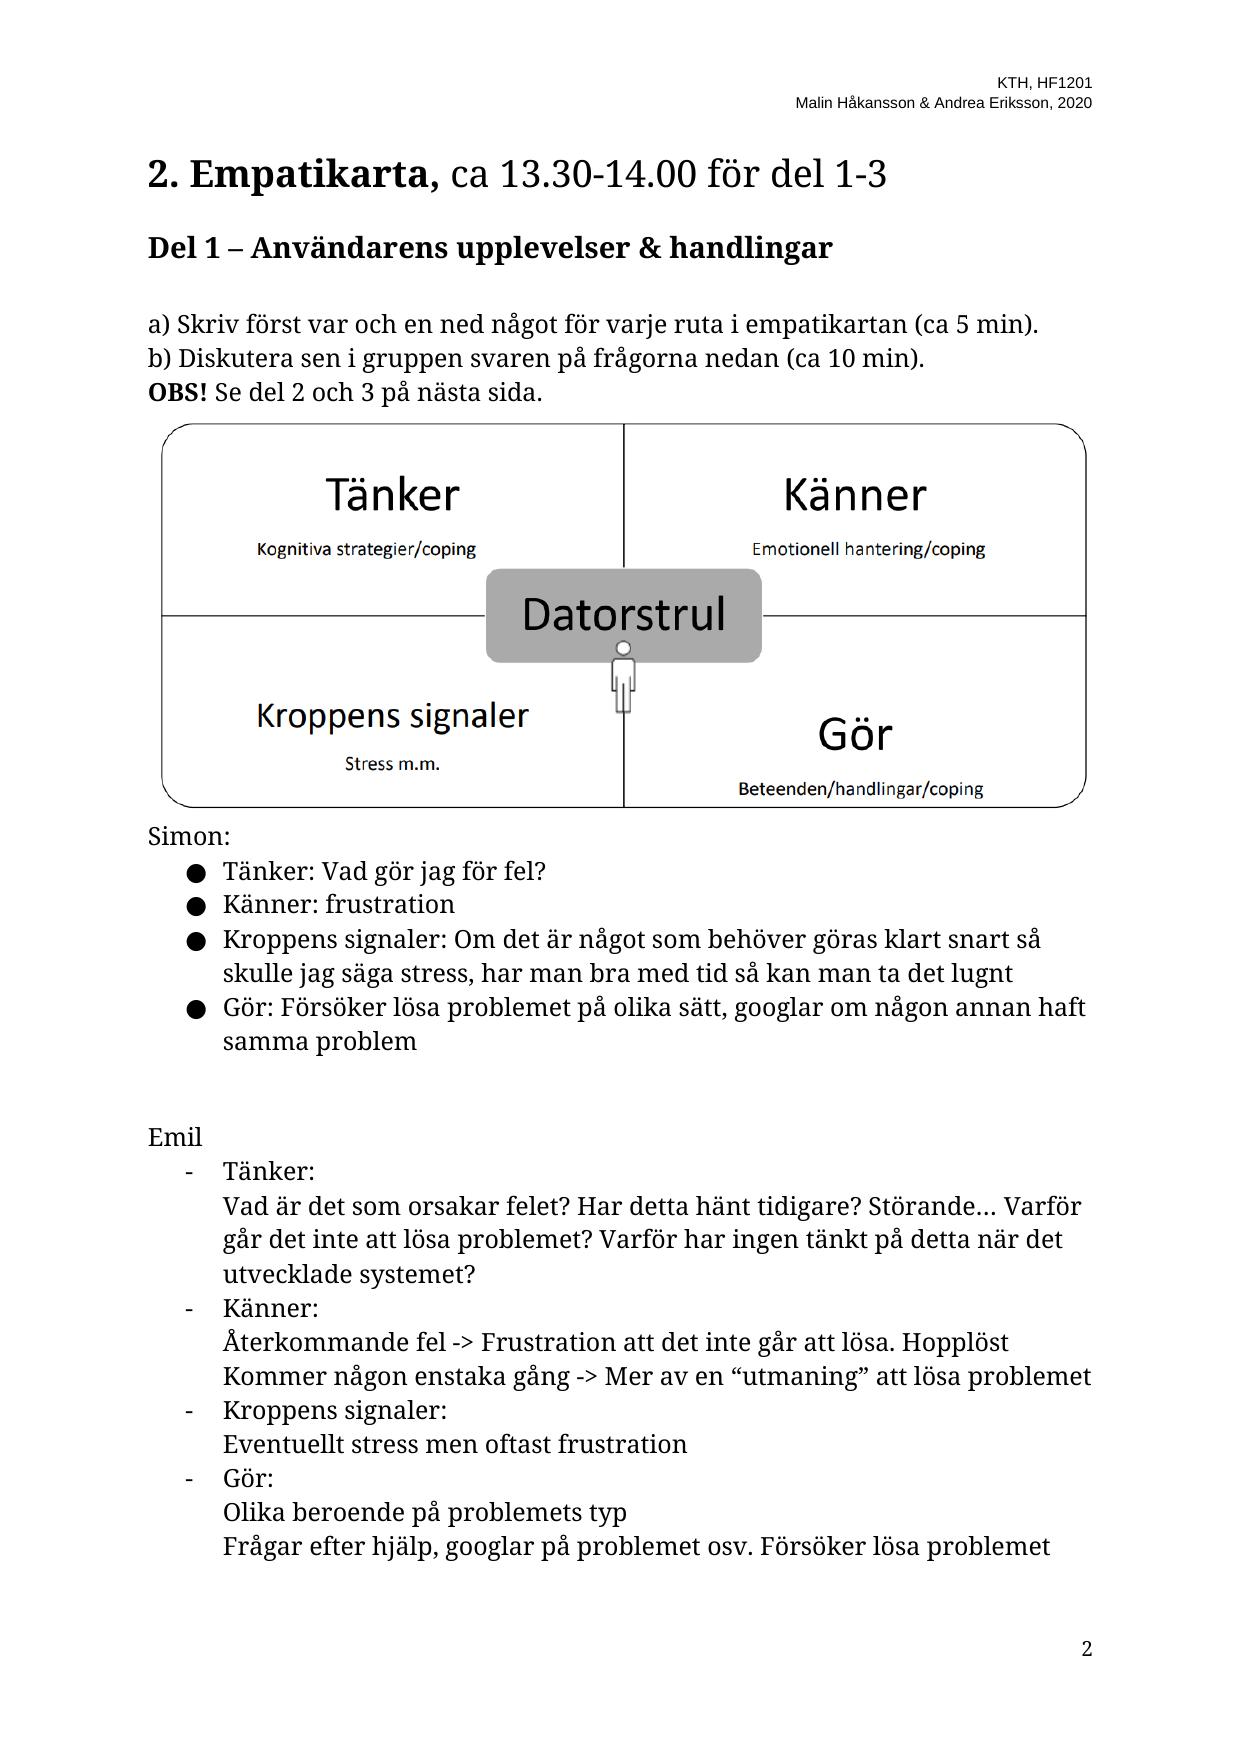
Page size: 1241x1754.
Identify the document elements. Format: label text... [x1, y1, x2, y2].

text Del 1 – Användarens upplevelser & handlingar [148, 227, 1093, 267]
text OBS! Se del 2 och 3 på nästa sida. [148, 374, 1093, 408]
text Emil [148, 1120, 1093, 1154]
text 2. Empatikarta, ca 13.30-14.00 för del 1-3 [148, 148, 1093, 199]
list Kroppens signaler: Eventuellt stress men oftast frustration [185, 1392, 1093, 1461]
list Tänker: Vad gör jag för fel? [185, 853, 1093, 887]
text a) Skriv först var och en ned något för varje ruta i empatikartan (ca 5 min). [148, 306, 1093, 341]
list Kroppens signaler: Om det är något som behöver göras klart snart så skulle jag säga stress, har man bra med tid så kan man ta det lugnt [185, 921, 1093, 989]
list Känner: Återkommande fel -> Frustration att det inte går att lösa. Hopplöst Kommer någon enstaka gång -> Mer av en “utmaning” att lösa problemet [185, 1290, 1093, 1392]
list Tänker: Vad är det som orsakar felet? Har detta hänt tidigare? Störande… Varför går det inte att lösa problemet? Varför har ingen tänkt på detta när det utvecklade systemet? [185, 1154, 1093, 1290]
list Känner: frustration [185, 887, 1093, 921]
picture [147, 408, 1093, 819]
list Gör: Försöker lösa problemet på olika sätt, googlar om någon annan haft samma problem [185, 989, 1093, 1086]
text Simon: [148, 819, 1093, 853]
text b) Diskutera sen i gruppen svaren på frågorna nedan (ca 10 min). [148, 341, 1093, 374]
list Gör: Olika beroende på problemets typ Frågar efter hjälp, googlar på problemet osv. Försöker lösa problemet [185, 1461, 1093, 1563]
